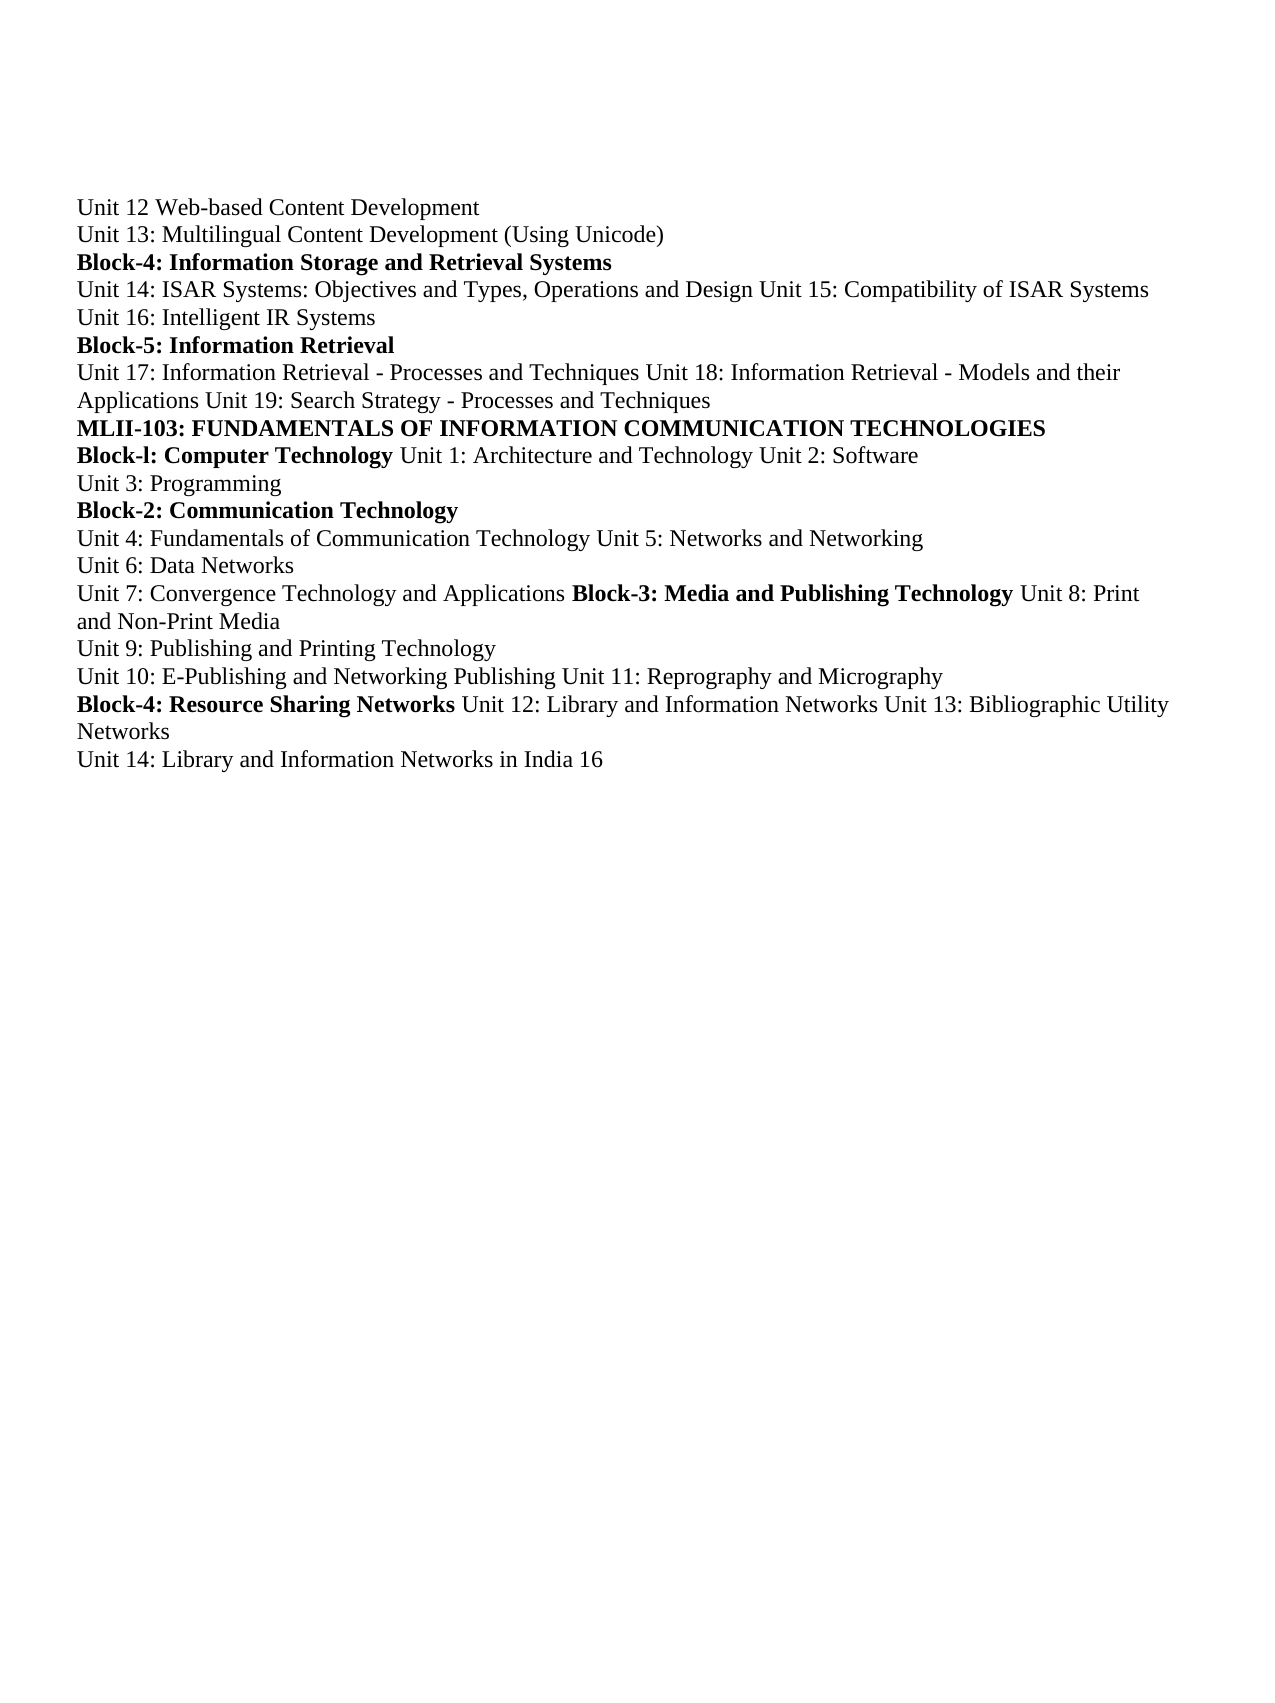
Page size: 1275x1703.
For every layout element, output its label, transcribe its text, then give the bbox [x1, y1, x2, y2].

text Unit 9: Publishing and Printing Technology [77, 634, 1178, 662]
text Unit 4: Fundamentals of Communication Technology Unit 5: Networks and Networking [77, 524, 1178, 552]
text Unit 14: ISAR Systems: Objectives and Types, Operations and Design Unit 15: Compatibility of ISAR Systems [77, 276, 1178, 303]
text Block-4: Information Storage and Retrieval Systems [77, 248, 1178, 276]
text Block-l: Computer Technology Unit 1: Architecture and Technology Unit 2: Software [77, 441, 1178, 469]
text Unit 14: Library and Information Networks in India 16 [77, 745, 1178, 772]
text MLII-103: FUNDAMENTALS OF INFORMATION COMMUNICATION TECHNOLOGIES [77, 413, 1178, 441]
text Unit 3: Programming [77, 469, 1178, 496]
text Unit 16: Intelligent IR Systems [77, 303, 1178, 331]
text Unit 7: Convergence Technology and Applications Block-3: Media and Publishing Technology Unit 8: Print and Non-Print Media [77, 579, 1178, 634]
text Unit 12 Web-based Content Development [77, 193, 1178, 220]
text Unit 17: Information Retrieval - Processes and Techniques Unit 18: Information Retrieval - Models and their Applications Unit 19: Search Strategy - Processes and Techniques [77, 358, 1178, 413]
text Unit 6: Data Networks [77, 552, 1178, 579]
text Block-4: Resource Sharing Networks Unit 12: Library and Information Networks Unit 13: Bibliographic Utility Networks [77, 689, 1178, 745]
text Block-2: Communication Technology [77, 496, 1178, 524]
text Unit 13: Multilingual Content Development (Using Unicode) [77, 220, 1178, 248]
text Block-5: Information Retrieval [77, 331, 1178, 358]
text Unit 10: E-Publishing and Networking Publishing Unit 11: Reprography and Micrography [77, 662, 1178, 689]
